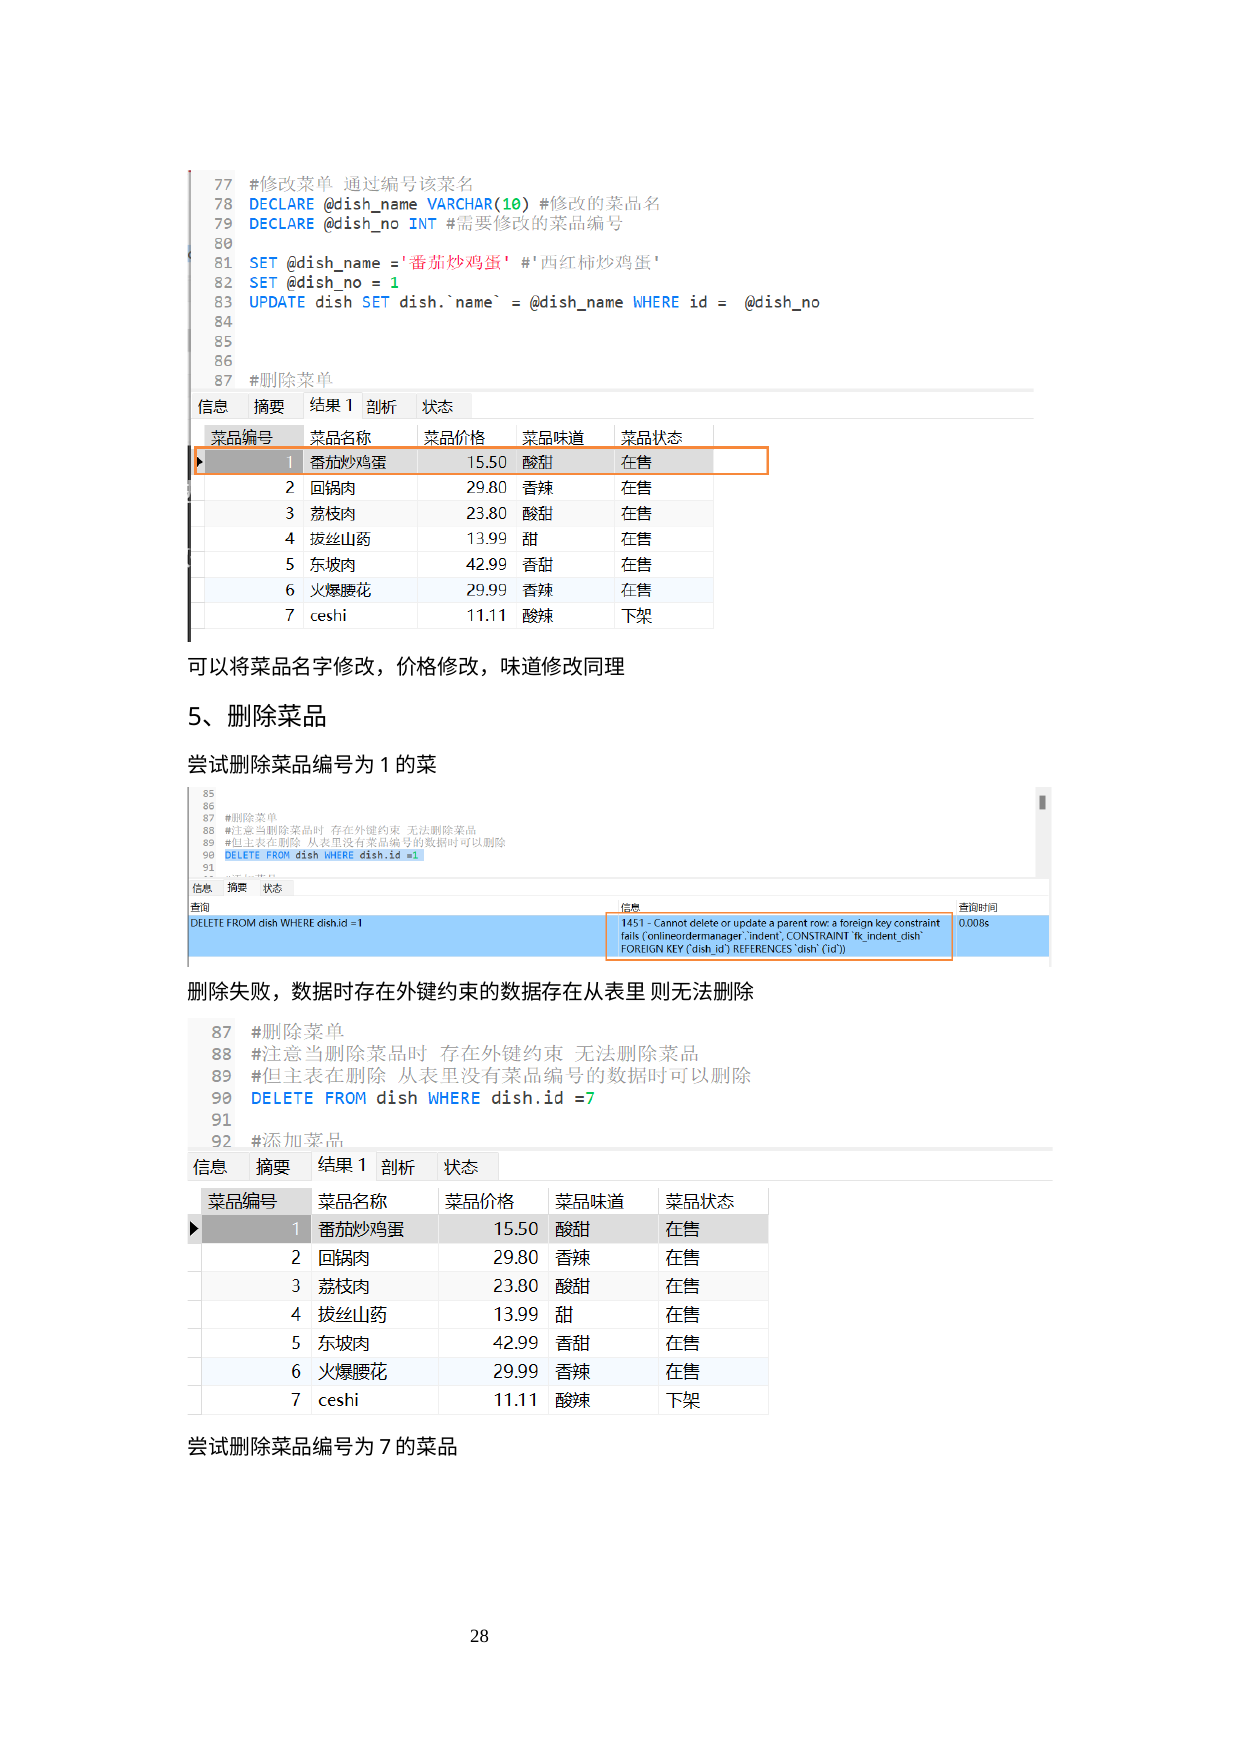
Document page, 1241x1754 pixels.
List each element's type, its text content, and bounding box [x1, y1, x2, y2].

text 尝试删除菜品编号为7的菜品 [187, 1429, 1053, 1462]
picture [187, 1018, 1053, 1419]
text 5、删除菜品 [187, 682, 1053, 747]
picture [187, 787, 1053, 967]
text 可以将菜品名字修改，价格修改，味道修改同理 [187, 649, 1053, 682]
picture [187, 170, 1034, 642]
text 删除失败，数据时存在外键约束的数据存在从表里 则无法删除 [187, 974, 1053, 1007]
text 尝试删除菜品编号为1的菜 [187, 747, 1053, 779]
